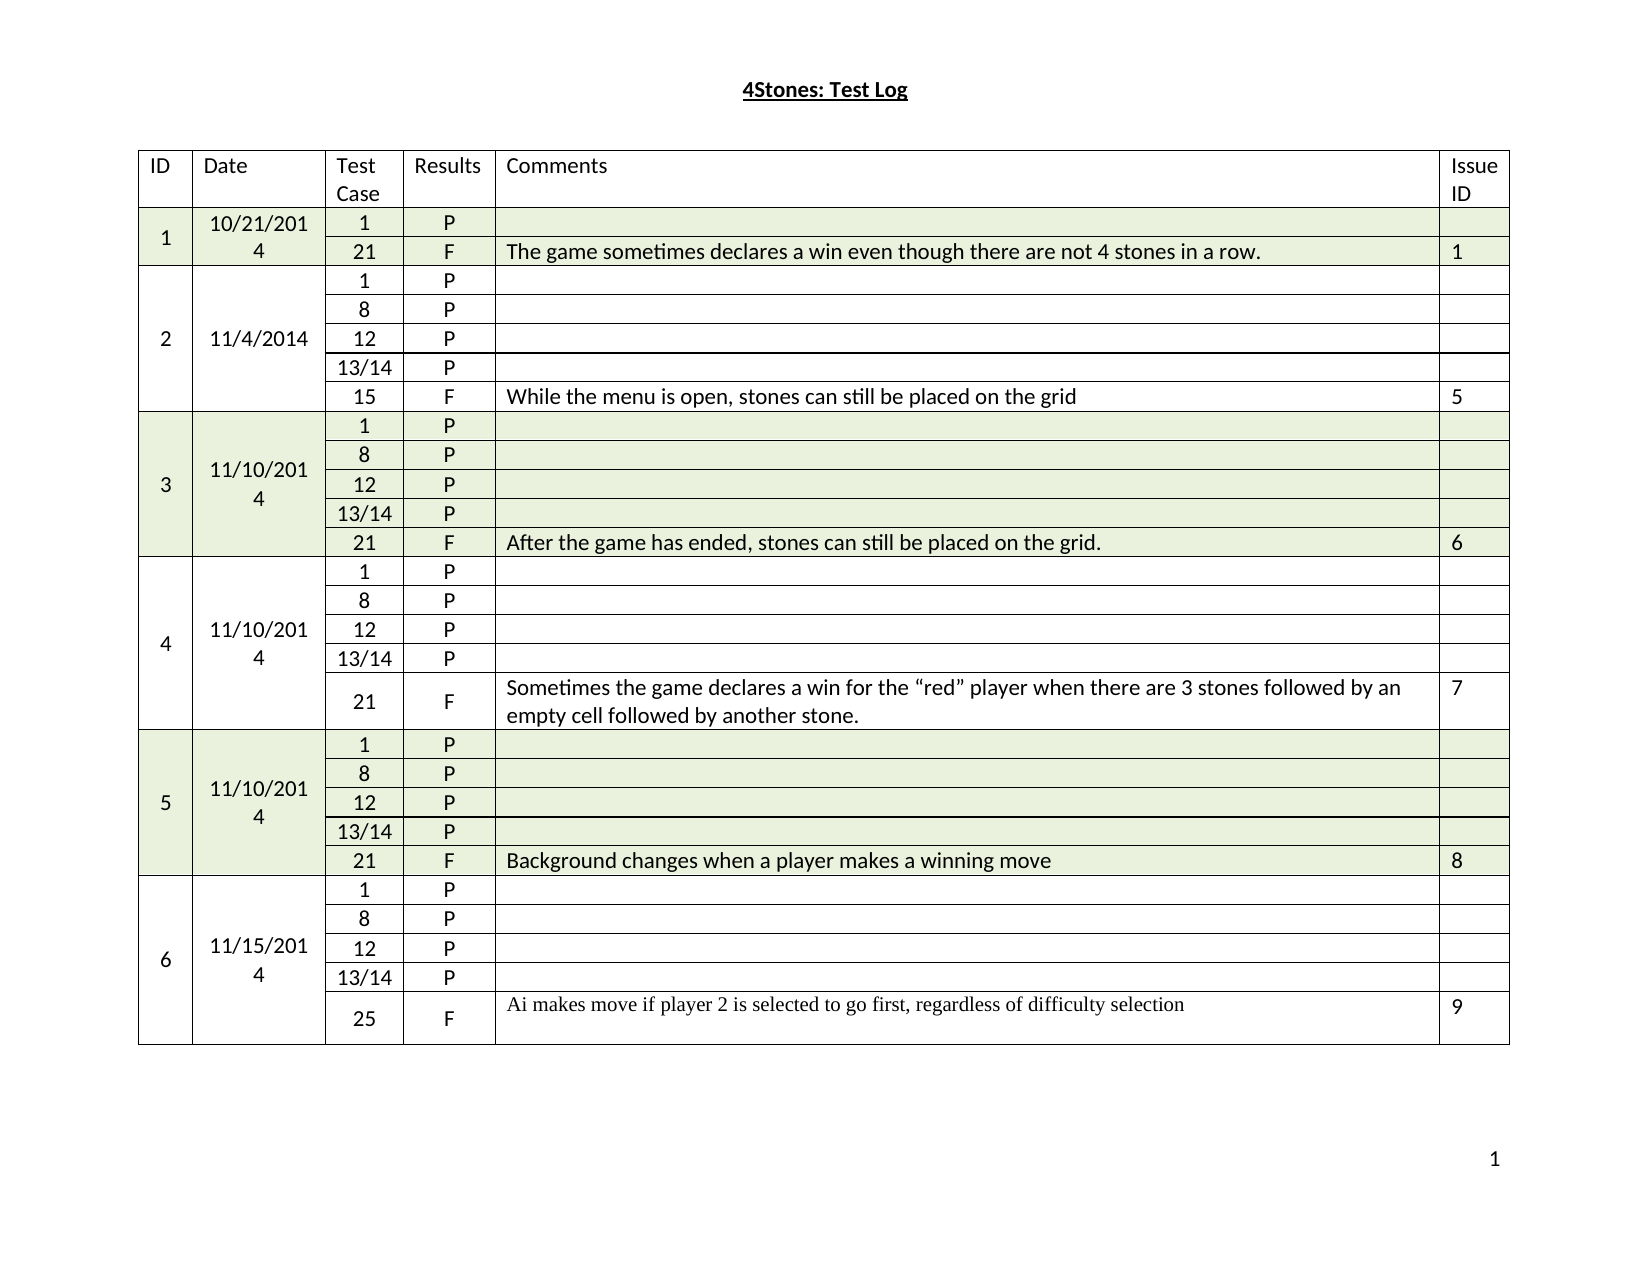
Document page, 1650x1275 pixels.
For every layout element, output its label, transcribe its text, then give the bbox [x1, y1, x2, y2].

table_cell [1440, 324, 1509, 352]
table_cell [496, 557, 1439, 585]
table_cell 5 [1440, 382, 1509, 411]
table_cell 15 [326, 382, 403, 411]
table_cell 11/15/2014 [193, 876, 325, 1044]
table_cell [496, 730, 1439, 758]
table_cell [1440, 266, 1509, 294]
table_cell Sometimes the game declares a win for the “red” player when there are 3 stones followed by an empty cell followed by another stone. [496, 673, 1439, 729]
table_cell P [404, 412, 495, 439]
table_cell 21 [326, 846, 403, 874]
table_header Date [193, 151, 325, 207]
table_cell 8 [326, 759, 403, 787]
table_cell 1 [326, 557, 403, 585]
table_cell 7 [1440, 673, 1509, 729]
table_cell 2 [139, 266, 192, 411]
table_cell 1 [326, 412, 403, 439]
table_cell [496, 644, 1439, 672]
table_cell [1440, 934, 1509, 962]
table_cell P [404, 586, 495, 614]
table_cell 8 [326, 586, 403, 614]
table_cell 21 [326, 237, 403, 265]
table_cell 21 [326, 673, 403, 729]
table_cell [1440, 557, 1509, 585]
table_cell 9 [1440, 992, 1509, 1044]
table_cell [1440, 208, 1509, 236]
table_cell Background changes when a player makes a winning move [496, 846, 1439, 874]
table_cell P [404, 324, 495, 352]
table_cell While the menu is open, stones can still be placed on the grid [496, 382, 1439, 411]
table_cell [1440, 730, 1509, 758]
table_cell [496, 266, 1439, 294]
table_cell 12 [326, 934, 403, 962]
table_header ID [139, 151, 192, 207]
table_cell P [404, 963, 495, 991]
table_cell [1440, 905, 1509, 933]
table_cell 5 [139, 730, 192, 874]
table_cell F [404, 528, 495, 556]
table_cell 11/10/2014 [193, 730, 325, 874]
table_cell 8 [326, 905, 403, 933]
table_cell 11/4/2014 [193, 266, 325, 411]
table_cell P [404, 441, 495, 469]
table_cell P [404, 266, 495, 294]
table_cell F [404, 673, 495, 729]
table_cell [1440, 876, 1509, 903]
table_cell P [404, 208, 495, 236]
table_cell [496, 470, 1439, 498]
table_cell [496, 934, 1439, 962]
table_cell 1 [326, 876, 403, 903]
table_cell [496, 499, 1439, 527]
table_cell P [404, 354, 495, 381]
table_cell [1440, 441, 1509, 469]
table_cell P [404, 295, 495, 323]
table_cell [496, 788, 1439, 816]
table_cell P [404, 615, 495, 643]
table_cell 12 [326, 788, 403, 816]
table_cell [496, 759, 1439, 787]
table_cell 1 [326, 266, 403, 294]
table_cell F [404, 382, 495, 411]
table_cell [496, 324, 1439, 352]
table_cell 4 [139, 557, 192, 729]
table_cell [1440, 615, 1509, 643]
table_cell P [404, 470, 495, 498]
table_cell 12 [326, 470, 403, 498]
table_cell 13/14 [326, 499, 403, 527]
table_cell [1440, 412, 1509, 439]
table_cell [496, 208, 1439, 236]
table_cell 8 [1440, 846, 1509, 874]
table_cell P [404, 499, 495, 527]
table_cell 1 [326, 208, 403, 236]
table_cell P [404, 934, 495, 962]
table_cell 1 [326, 730, 403, 758]
table_cell 8 [326, 441, 403, 469]
table_cell 13/14 [326, 963, 403, 991]
table_cell 1 [1440, 237, 1509, 265]
table_cell 6 [139, 876, 192, 1044]
table_cell [496, 615, 1439, 643]
table_cell [496, 412, 1439, 439]
table_cell After the game has ended, stones can still be placed on the grid. [496, 528, 1439, 556]
table_cell 8 [326, 295, 403, 323]
table_cell 11/10/2014 [193, 412, 325, 556]
table_cell [1440, 586, 1509, 614]
table_cell 3 [139, 412, 192, 556]
table_cell P [404, 788, 495, 816]
table_cell P [404, 557, 495, 585]
table_cell 12 [326, 615, 403, 643]
table_cell 13/14 [326, 354, 403, 381]
table_cell [496, 441, 1439, 469]
table_cell 13/14 [326, 818, 403, 845]
table_cell F [404, 237, 495, 265]
table_cell P [404, 759, 495, 787]
table_cell [1440, 470, 1509, 498]
table_cell P [404, 730, 495, 758]
table_cell [1440, 354, 1509, 381]
table_header Results [404, 151, 495, 207]
table_cell The game sometimes declares a win even though there are not 4 stones in a row. [496, 237, 1439, 265]
table_cell 13/14 [326, 644, 403, 672]
table_cell 6 [1440, 528, 1509, 556]
table_cell [496, 905, 1439, 933]
table_cell F [404, 992, 495, 1044]
table_cell [496, 586, 1439, 614]
table_cell 10/21/2014 [193, 208, 325, 265]
table_cell P [404, 876, 495, 903]
table_cell [1440, 644, 1509, 672]
table_cell [496, 876, 1439, 903]
table_header Comments [496, 151, 1439, 207]
table_cell 11/10/2014 [193, 557, 325, 729]
table_cell [1440, 818, 1509, 845]
table_cell P [404, 905, 495, 933]
table_cell 12 [326, 324, 403, 352]
table_cell P [404, 818, 495, 845]
table_cell P [404, 644, 495, 672]
table_cell [1440, 759, 1509, 787]
table_cell F [404, 846, 495, 874]
table_cell [496, 354, 1439, 381]
table_cell [496, 818, 1439, 845]
table_cell [1440, 788, 1509, 816]
table_cell Ai makes move if player 2 is selected to go first, regardless of difficulty selection [496, 992, 1439, 1044]
table_cell [496, 963, 1439, 991]
table_cell 1 [139, 208, 192, 265]
table_cell 25 [326, 992, 403, 1044]
table_cell [1440, 499, 1509, 527]
table_header Test Case [326, 151, 403, 207]
table_cell [1440, 295, 1509, 323]
table_header Issue ID [1440, 151, 1509, 207]
table_cell 21 [326, 528, 403, 556]
table_cell [496, 295, 1439, 323]
table_cell [1440, 963, 1509, 991]
